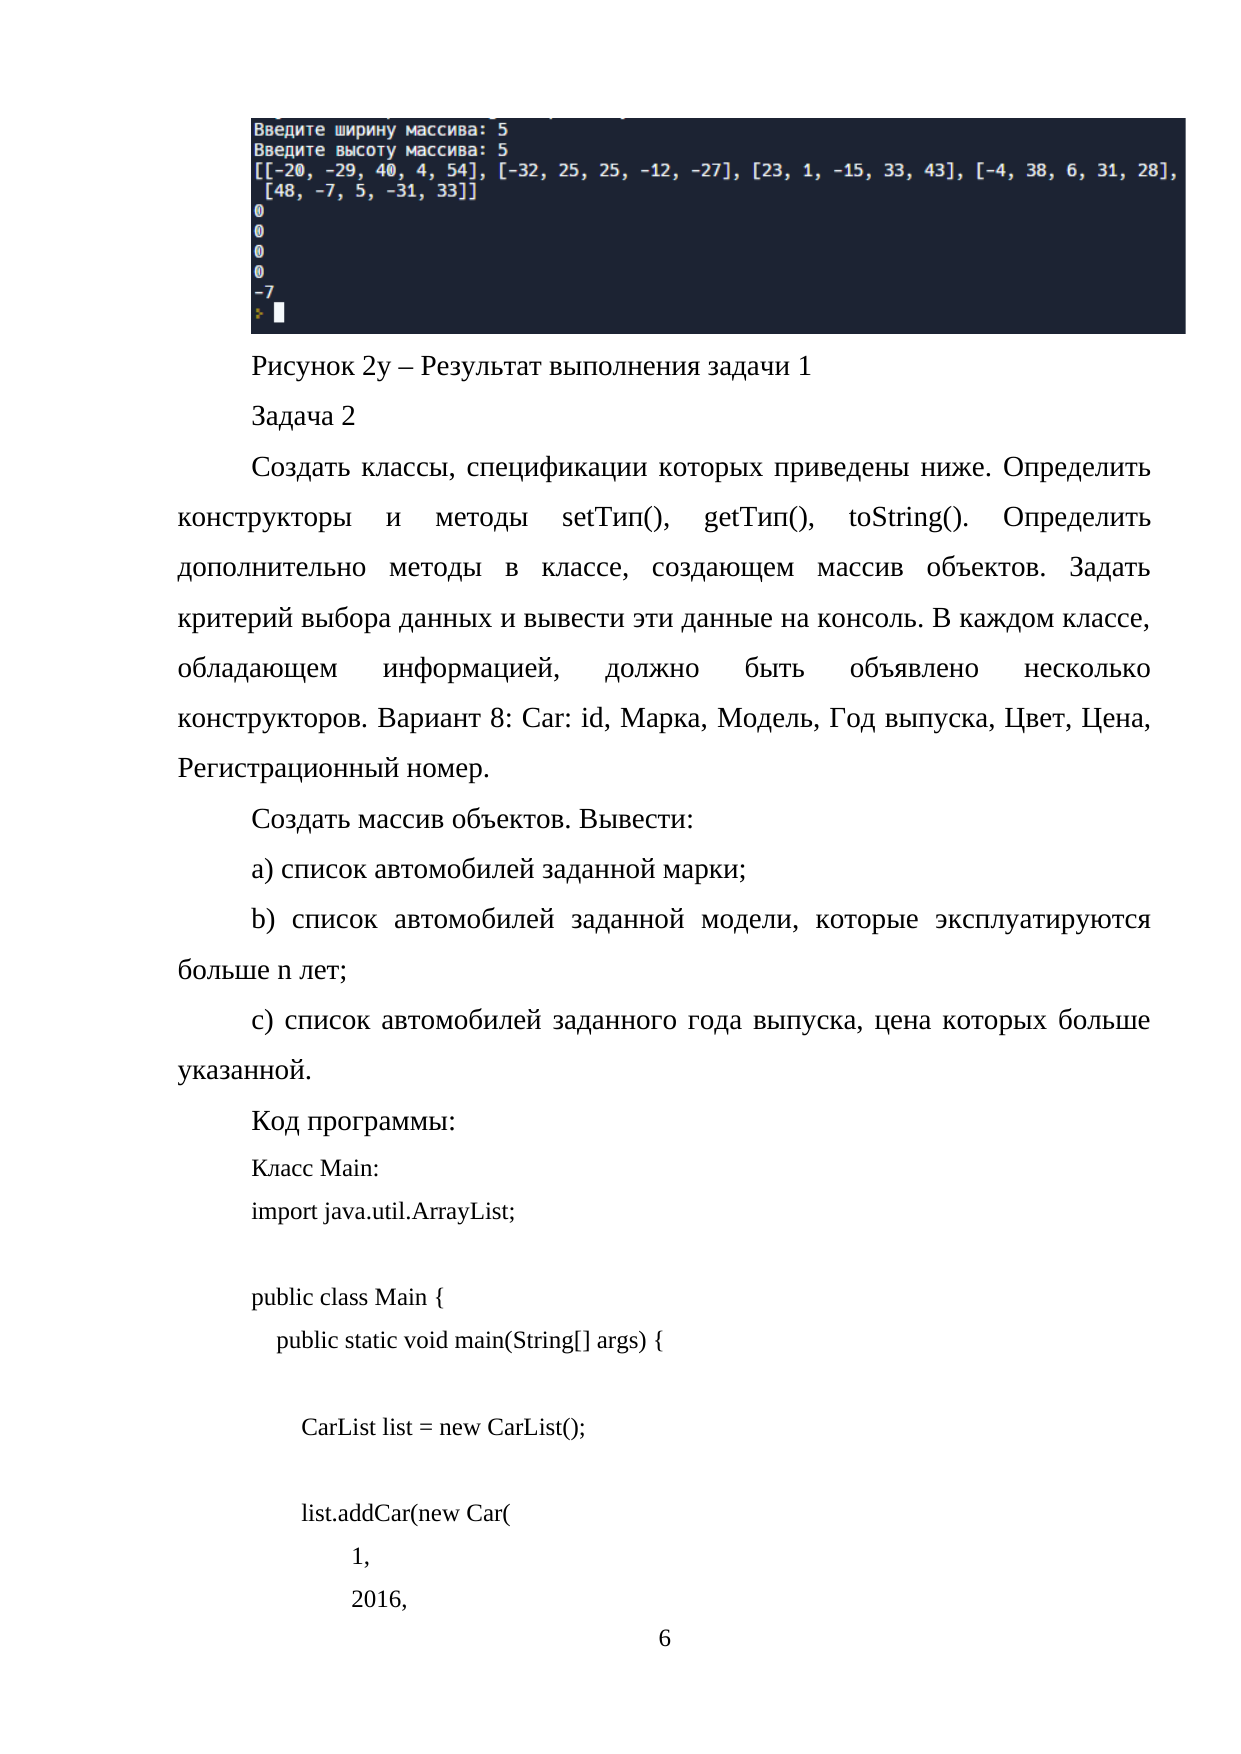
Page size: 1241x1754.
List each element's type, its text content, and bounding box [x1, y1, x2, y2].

text list.addCar(new Car( [177, 1498, 1152, 1527]
text Класс Main: [177, 1153, 1152, 1182]
text import java.util.ArrayList; [177, 1196, 1152, 1225]
text public static void main(String[] args) { [177, 1326, 1152, 1354]
text b) список автомобилей заданной модели, которые эксплуатируются больше n лет; [177, 902, 1152, 985]
text Создать классы, спецификации которых приведены ниже. Определить конструкторы и методы setТип(), getТип(), toString(). Определить дополнительно методы в классе, создающем массив объектов. Задать критерий выбора данных и вывести эти данные на консоль. В каждом классе, обладающем информацией, должно быть объявлено несколько конструкторов. Вариант 8: Car: id, Марка, Модель, Год выпуска, Цвет, Цена, Регистрационный номер. [177, 449, 1152, 784]
text Рисунок 2у – Результат выполнения задачи 1 [177, 348, 1152, 382]
text CarList list = new CarList(); [177, 1412, 1152, 1441]
text 2016, [177, 1584, 1152, 1613]
text 1, [177, 1541, 1152, 1570]
picture [251, 118, 1186, 334]
text c) список автомобилей заданного года выпуска, цена которых больше указанной. [177, 1002, 1152, 1086]
text Создать массив объектов. Вывести: [177, 801, 1152, 834]
text Задача 2 [177, 398, 1152, 432]
text public class Main { [177, 1282, 1152, 1311]
text a) список автомобилей заданной марки; [177, 851, 1152, 885]
text Код программы: [177, 1103, 1152, 1136]
